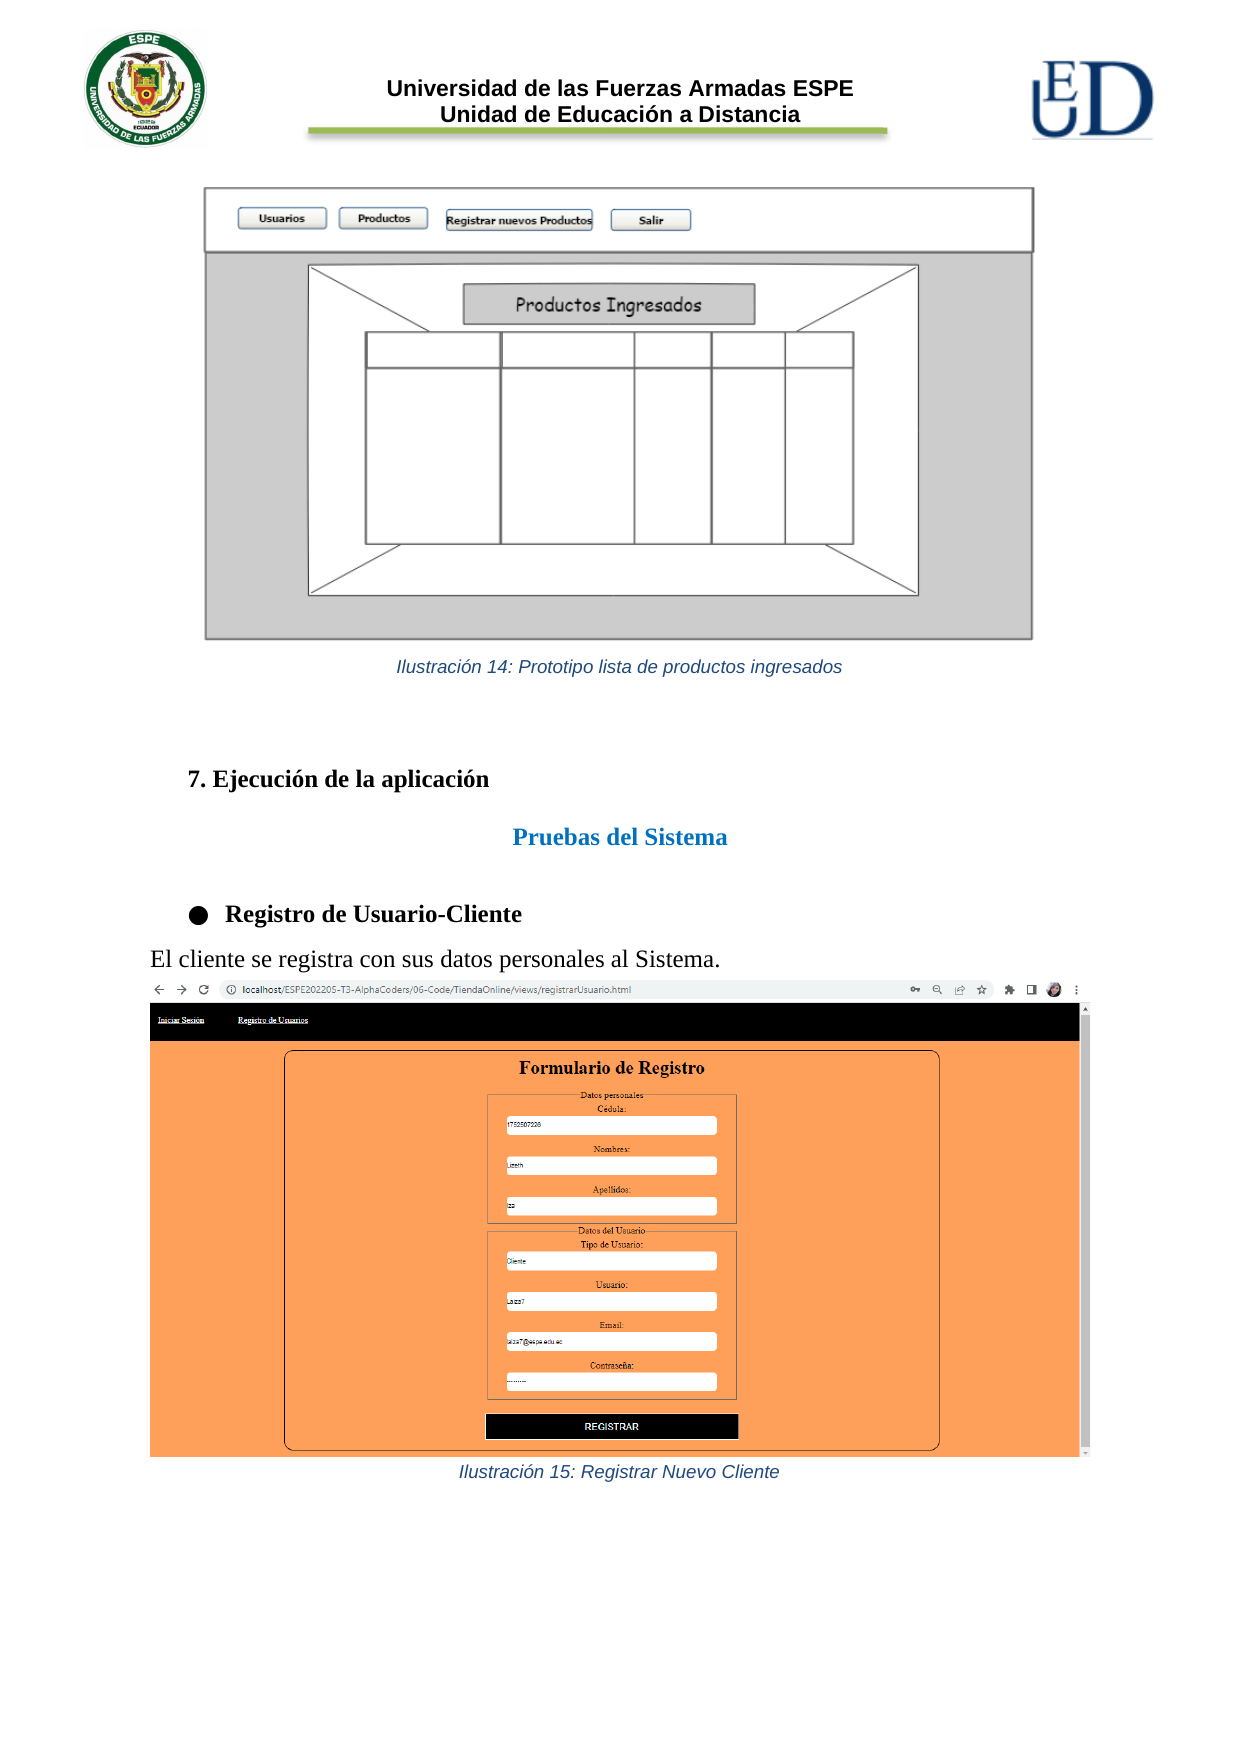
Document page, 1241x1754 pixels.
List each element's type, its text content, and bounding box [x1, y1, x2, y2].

picture [83, 28, 208, 149]
picture [1018, 41, 1159, 140]
list Registro de Usuario-Cliente [187, 885, 1090, 936]
picture [199, 184, 1041, 653]
text Pruebas del Sistema [150, 822, 1090, 851]
text El cliente se registra con sus datos personales al Sistema. [150, 944, 1090, 973]
text Ilustración 14: Prototipo lista de productos ingresados [150, 656, 1090, 678]
text Ilustración 15: Registrar Nuevo Cliente [150, 1460, 1090, 1482]
picture [150, 977, 1091, 1457]
text 7. Ejecución de la aplicación [187, 764, 1090, 793]
